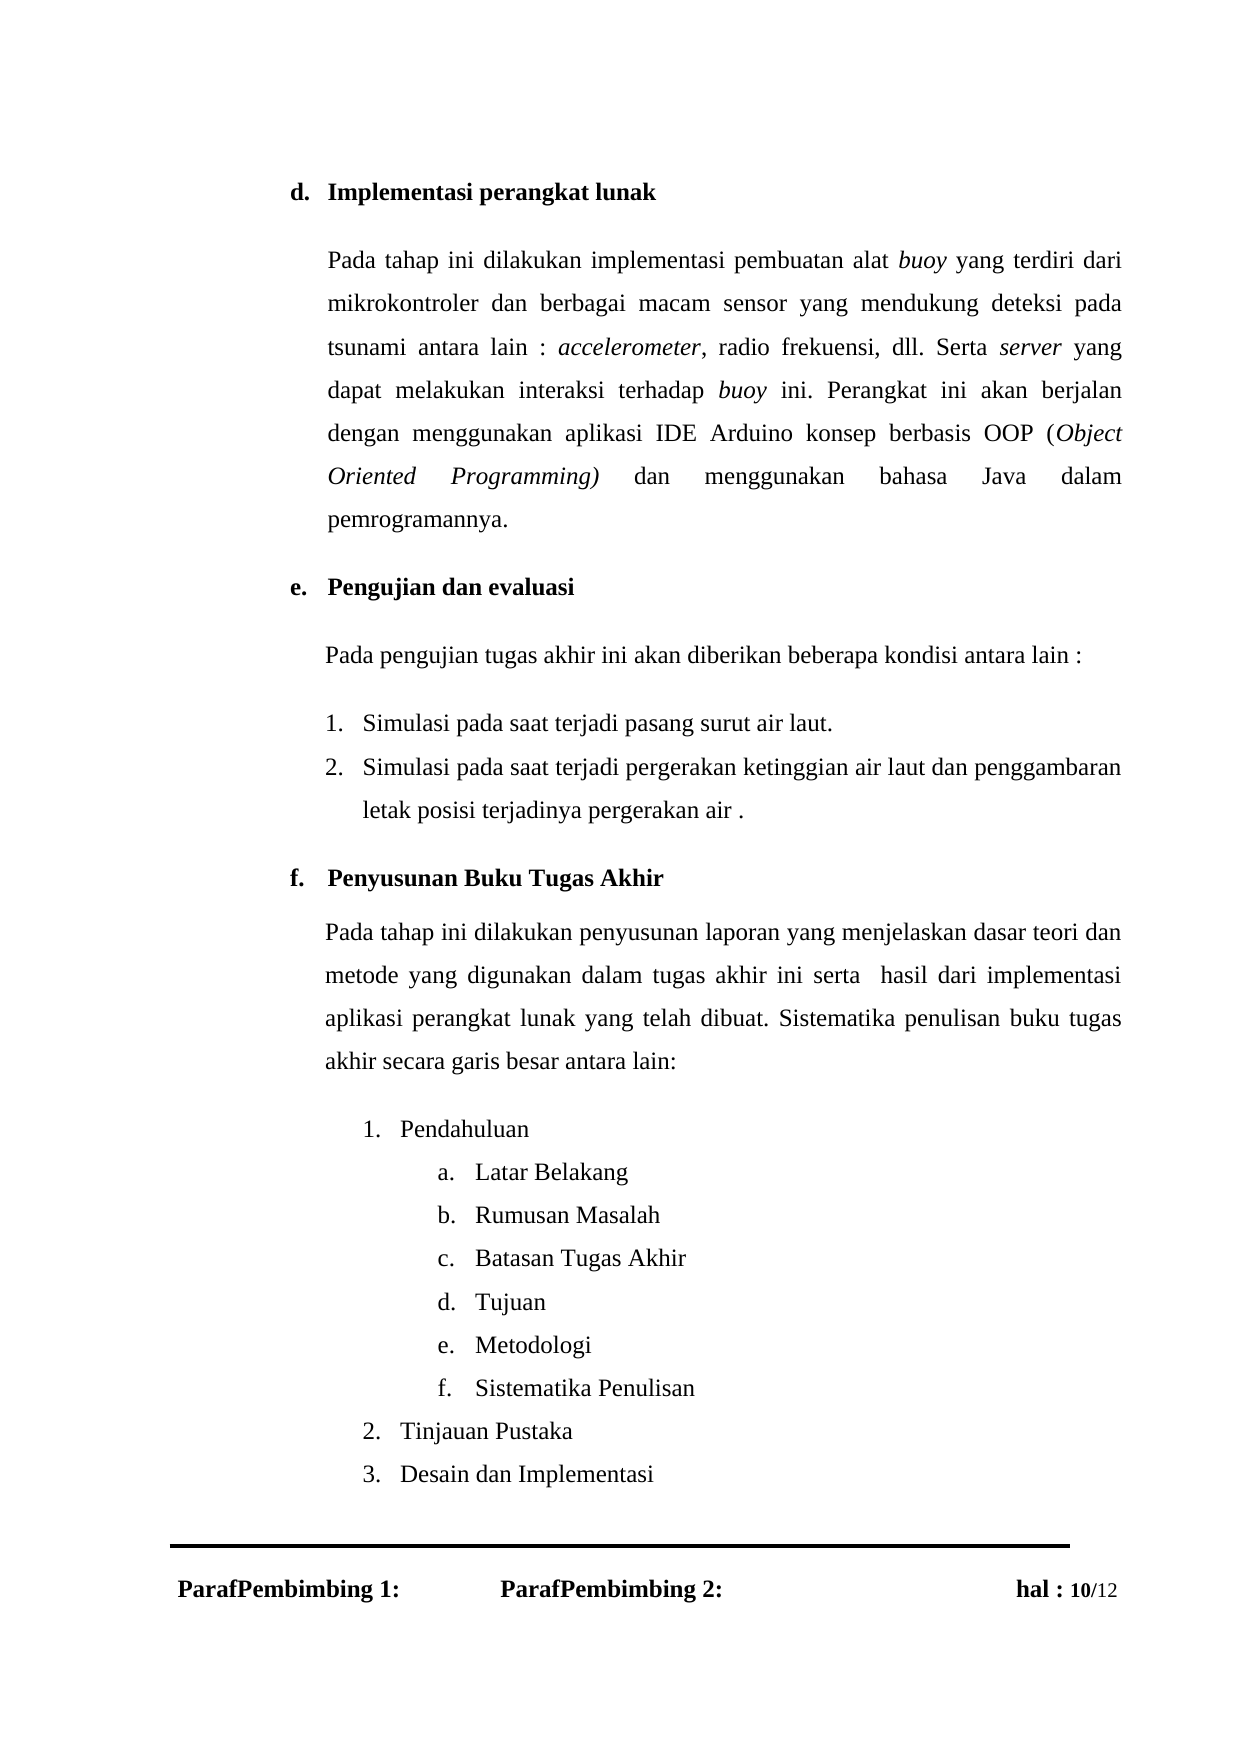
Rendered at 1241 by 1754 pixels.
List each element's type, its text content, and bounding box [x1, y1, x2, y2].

list Pendahuluan [362, 1114, 1122, 1143]
list Tujuan [437, 1287, 1122, 1315]
subtitle Pengujian dan evaluasi [290, 572, 1122, 601]
list Simulasi pada saat terjadi pergerakan ketinggian air laut dan penggambaran letak posisi terjadinya pergerakan air . [325, 752, 1122, 823]
list Rumusan Masalah [437, 1200, 1122, 1229]
list Sistematika Penulisan [437, 1373, 1122, 1402]
subtitle Penyusunan Buku Tugas Akhir [290, 863, 1122, 892]
list Batasan Tugas Akhir [437, 1243, 1122, 1272]
text Pada tahap ini dilakukan penyusunan laporan yang menjelaskan dasar teori dan metode yang digunakan dalam tugas akhir ini serta hasil dari implementasi aplikasi perangkat lunak yang telah dibuat. Sistematika penulisan buku tugas akhir secara garis besar antara lain: [325, 917, 1122, 1075]
list Simulasi pada saat terjadi pasang surut air laut. [325, 708, 1122, 737]
list Desain dan Implementasi [362, 1459, 1122, 1488]
subtitle Implementasi perangkat lunak [290, 177, 1122, 206]
text Pada pengujian tugas akhir ini akan diberikan beberapa kondisi antara lain : [325, 640, 1122, 669]
list Latar Belakang [437, 1157, 1122, 1186]
text Pada tahap ini dilakukan implementasi pembuatan alat buoy yang terdiri dari mikrokontroler dan berbagai macam sensor yang mendukung deteksi pada tsunami antara lain : accelerometer, radio frekuensi, dll. Serta server yang dapat melakukan interaksi terhadap buoy ini. Perangkat ini akan berjalan dengan menggunakan aplikasi IDE Arduino konsep berbasis OOP (Object Oriented Programming) dan menggunakan bahasa Java dalam pemrogramannya. [327, 245, 1122, 533]
list Tinjauan Pustaka [362, 1416, 1122, 1445]
list Metodologi [437, 1330, 1122, 1358]
